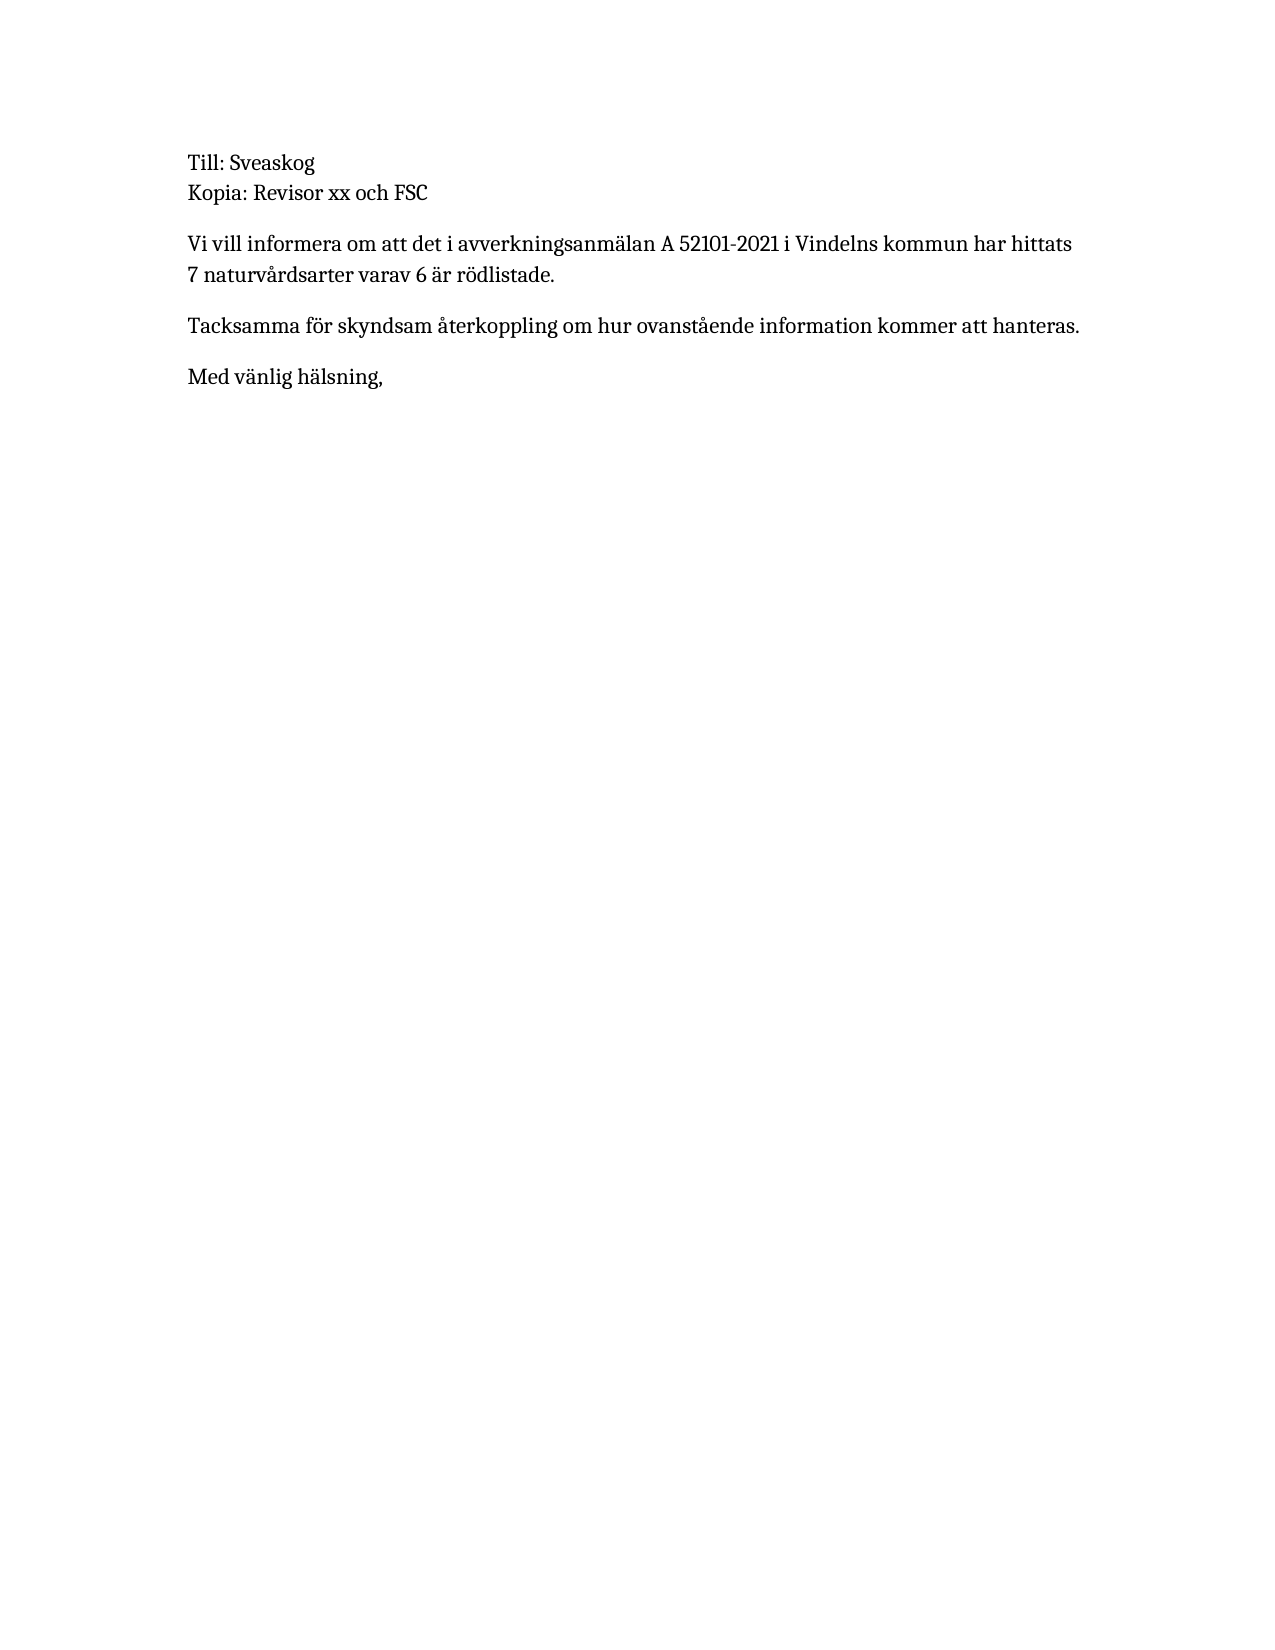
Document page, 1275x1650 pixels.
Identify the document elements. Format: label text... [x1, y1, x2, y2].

text Tacksamma för skyndsam återkoppling om hur ovanstående information kommer att hanteras. [187, 312, 1087, 339]
text Med vänlig hälsning, [187, 363, 1087, 420]
text Vi vill informera om att det i avverkningsanmälan A 52101-2021 i Vindelns kommun har hittats 7 naturvårdsarter varav 6 är rödlistade. [187, 231, 1087, 288]
text Till: Sveaskog Kopia: Revisor xx och FSC [187, 150, 1087, 207]
